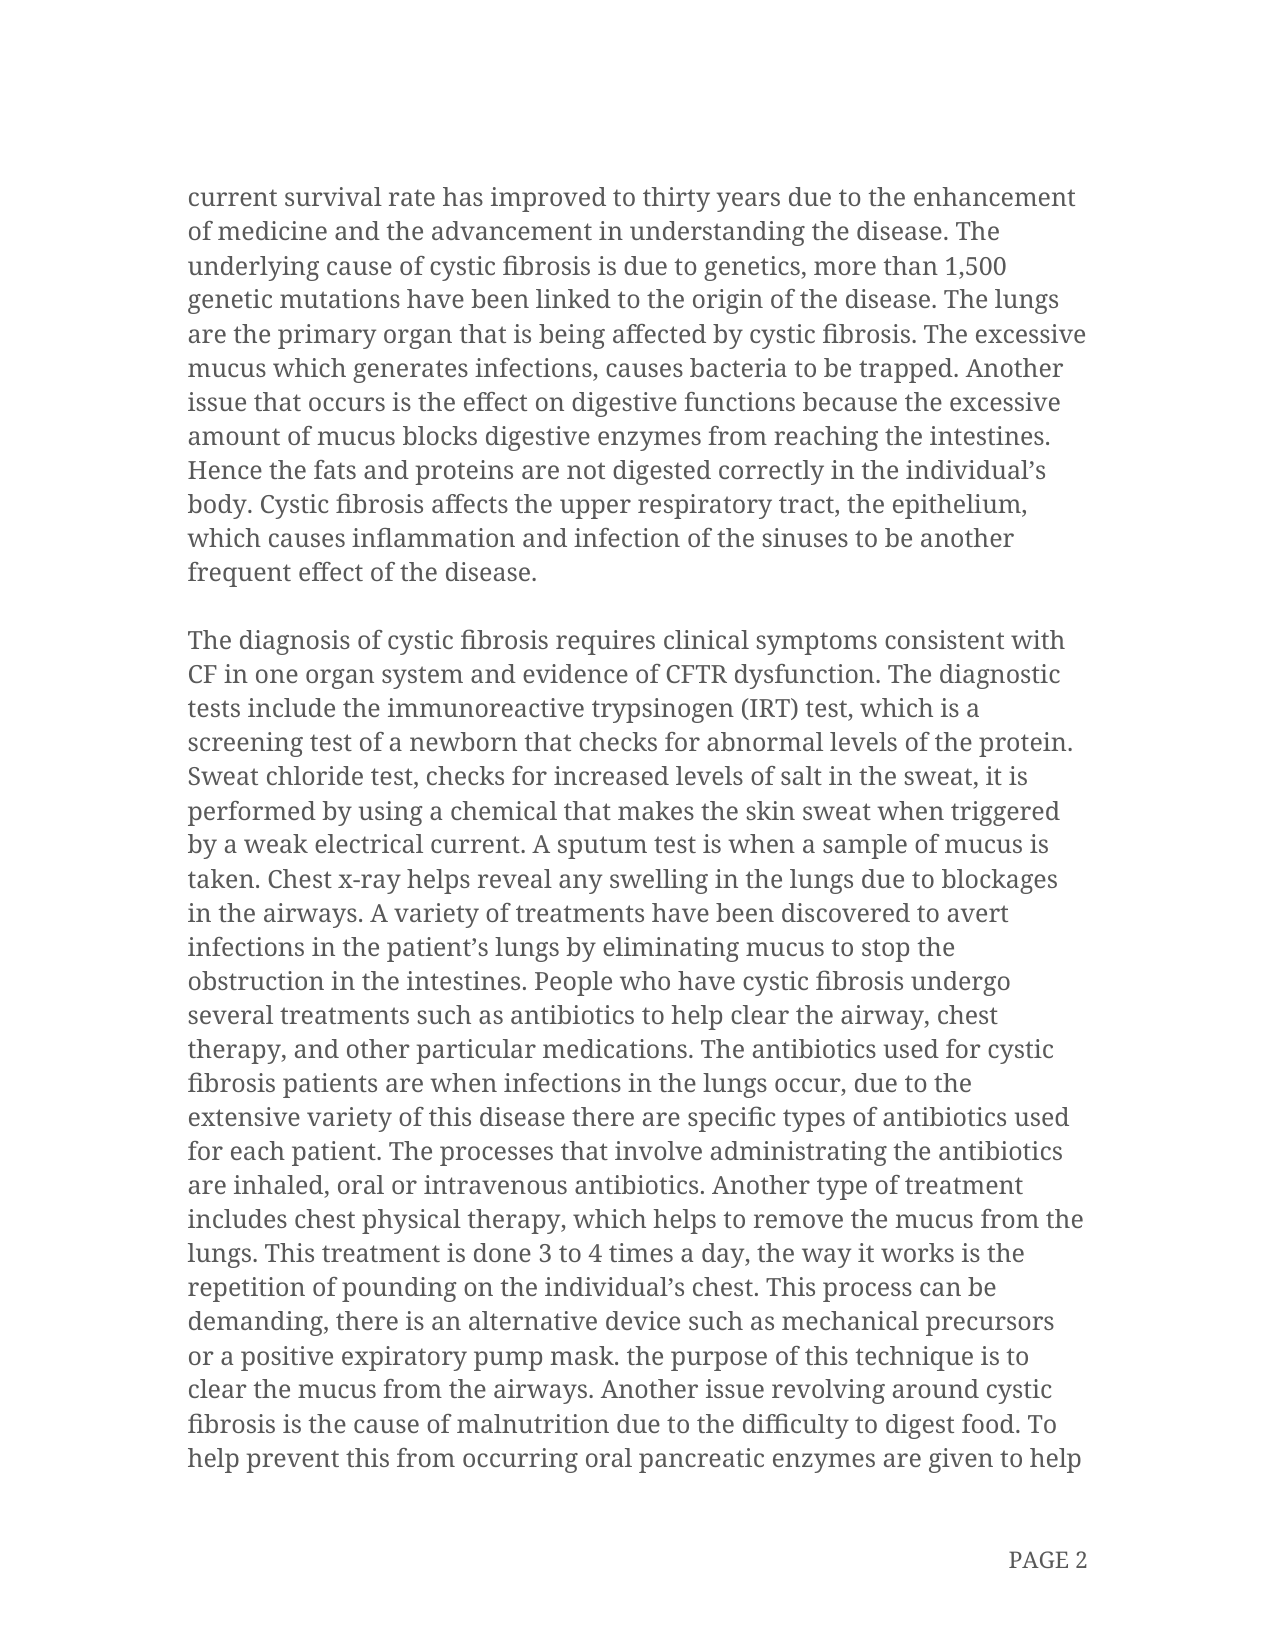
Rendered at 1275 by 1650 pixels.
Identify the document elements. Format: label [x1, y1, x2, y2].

text [187, 180, 1087, 589]
text [187, 623, 1087, 1474]
